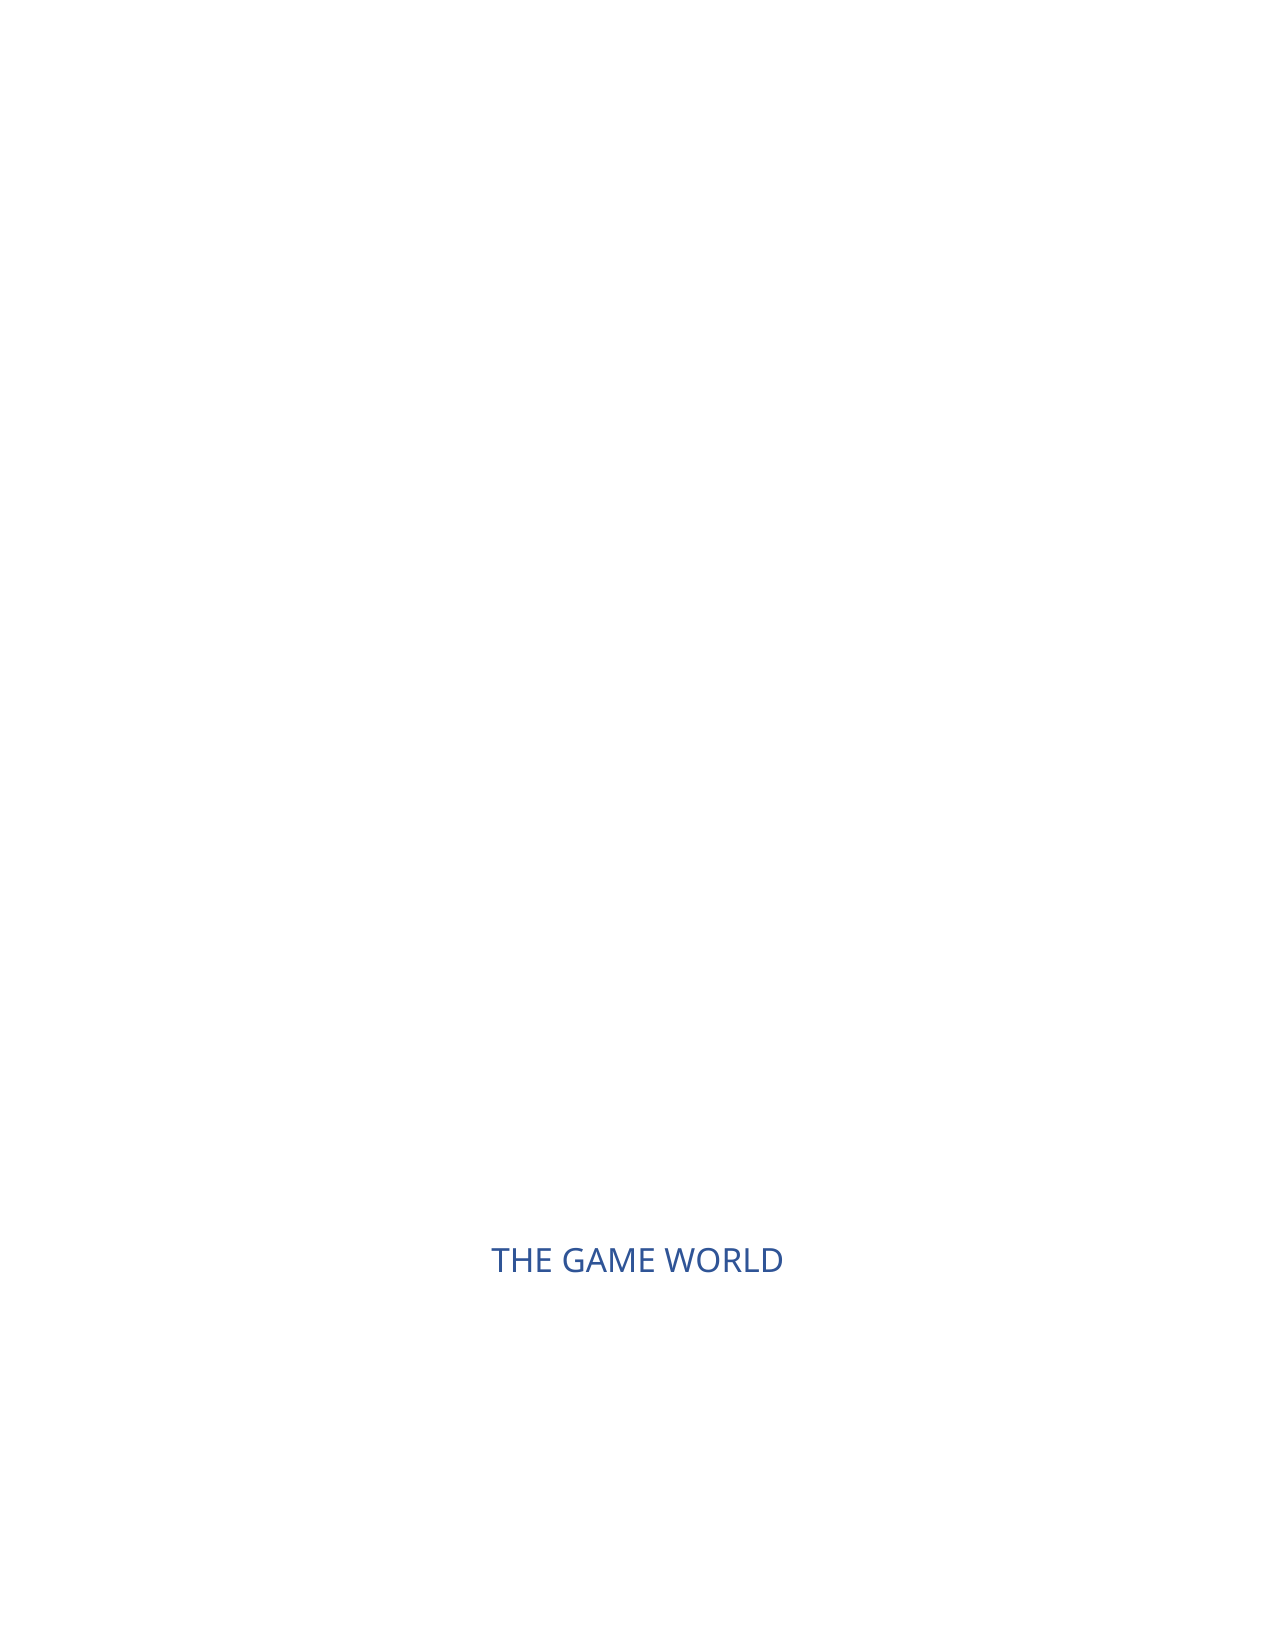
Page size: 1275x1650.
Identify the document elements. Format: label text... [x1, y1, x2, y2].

subtitle THE GAME WORLD [150, 1236, 1125, 1282]
